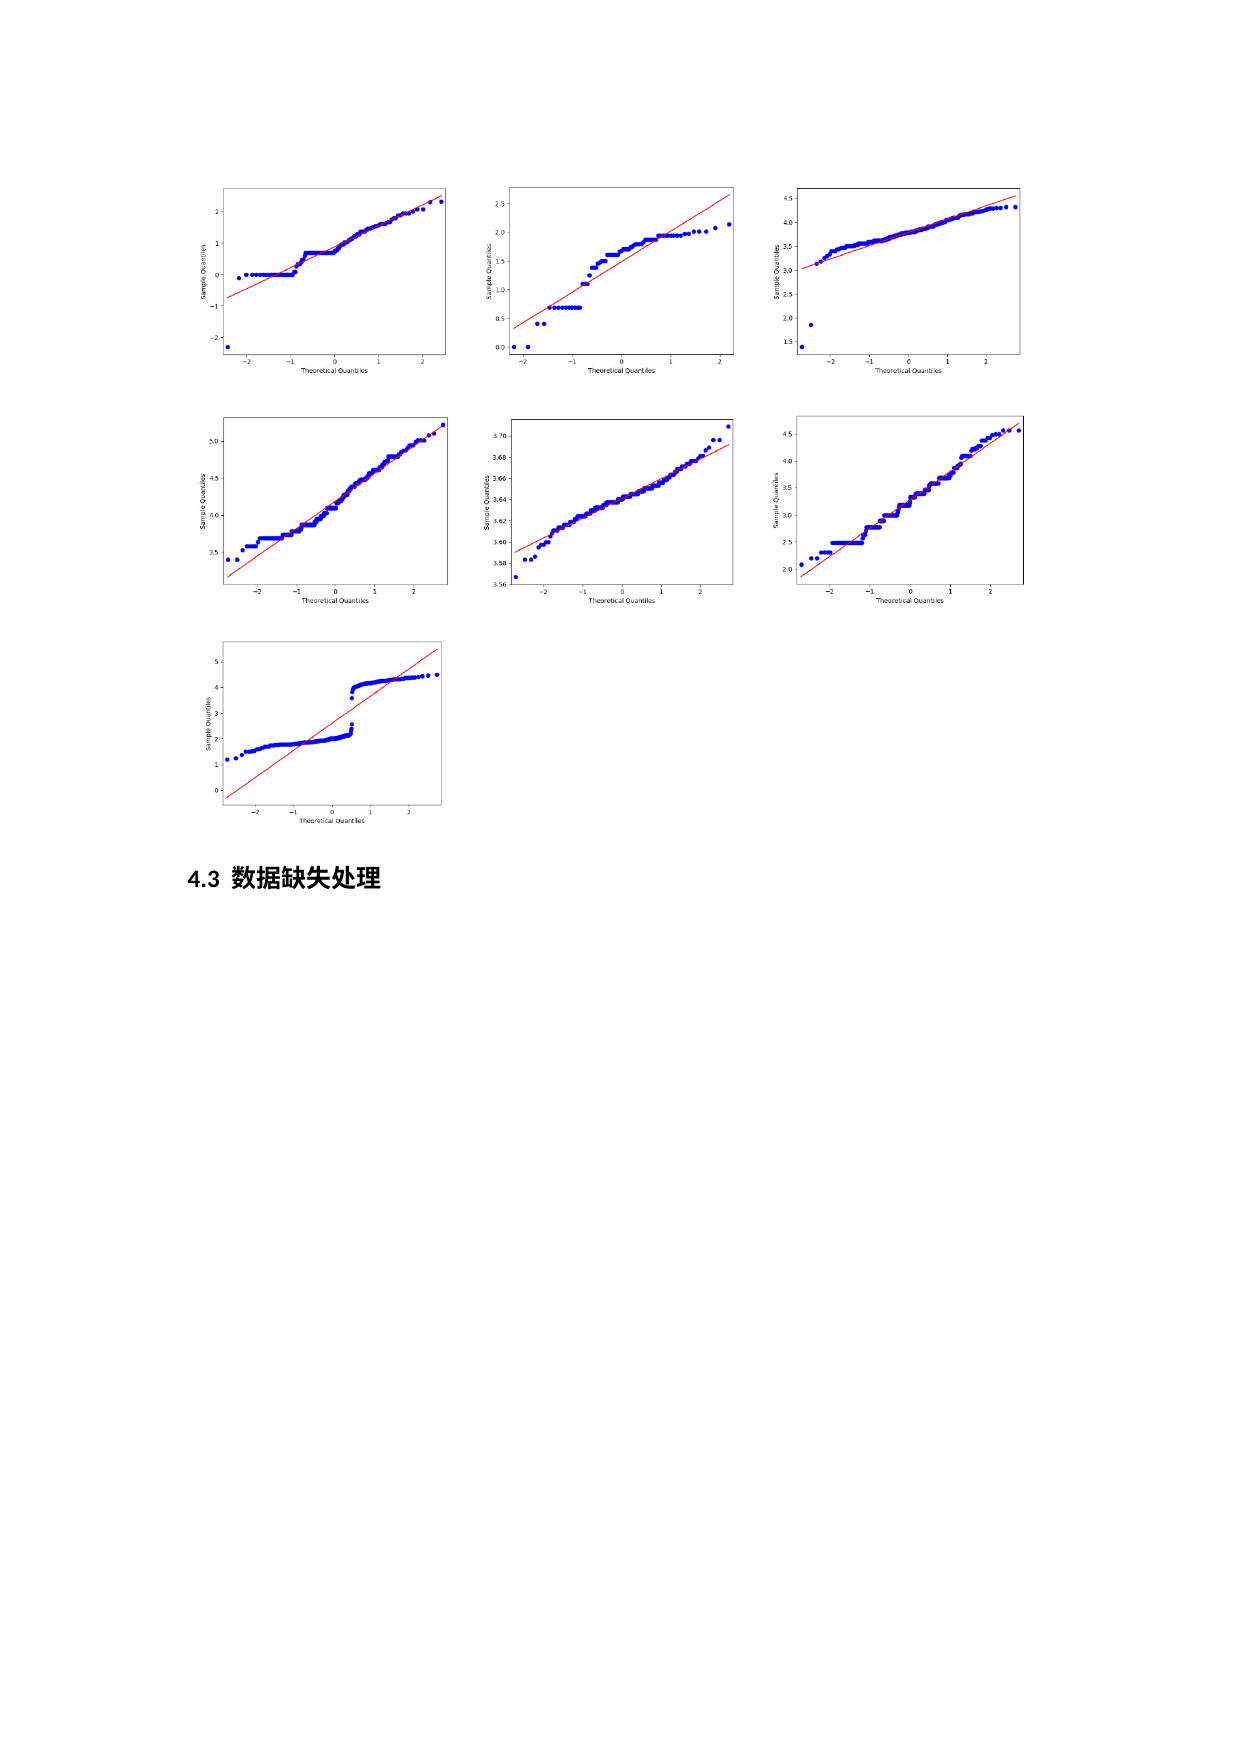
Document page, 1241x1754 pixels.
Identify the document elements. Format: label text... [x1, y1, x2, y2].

picture [187, 162, 1048, 378]
picture [187, 617, 469, 828]
picture [187, 389, 1052, 608]
list 数据缺失处理 [187, 844, 1053, 909]
